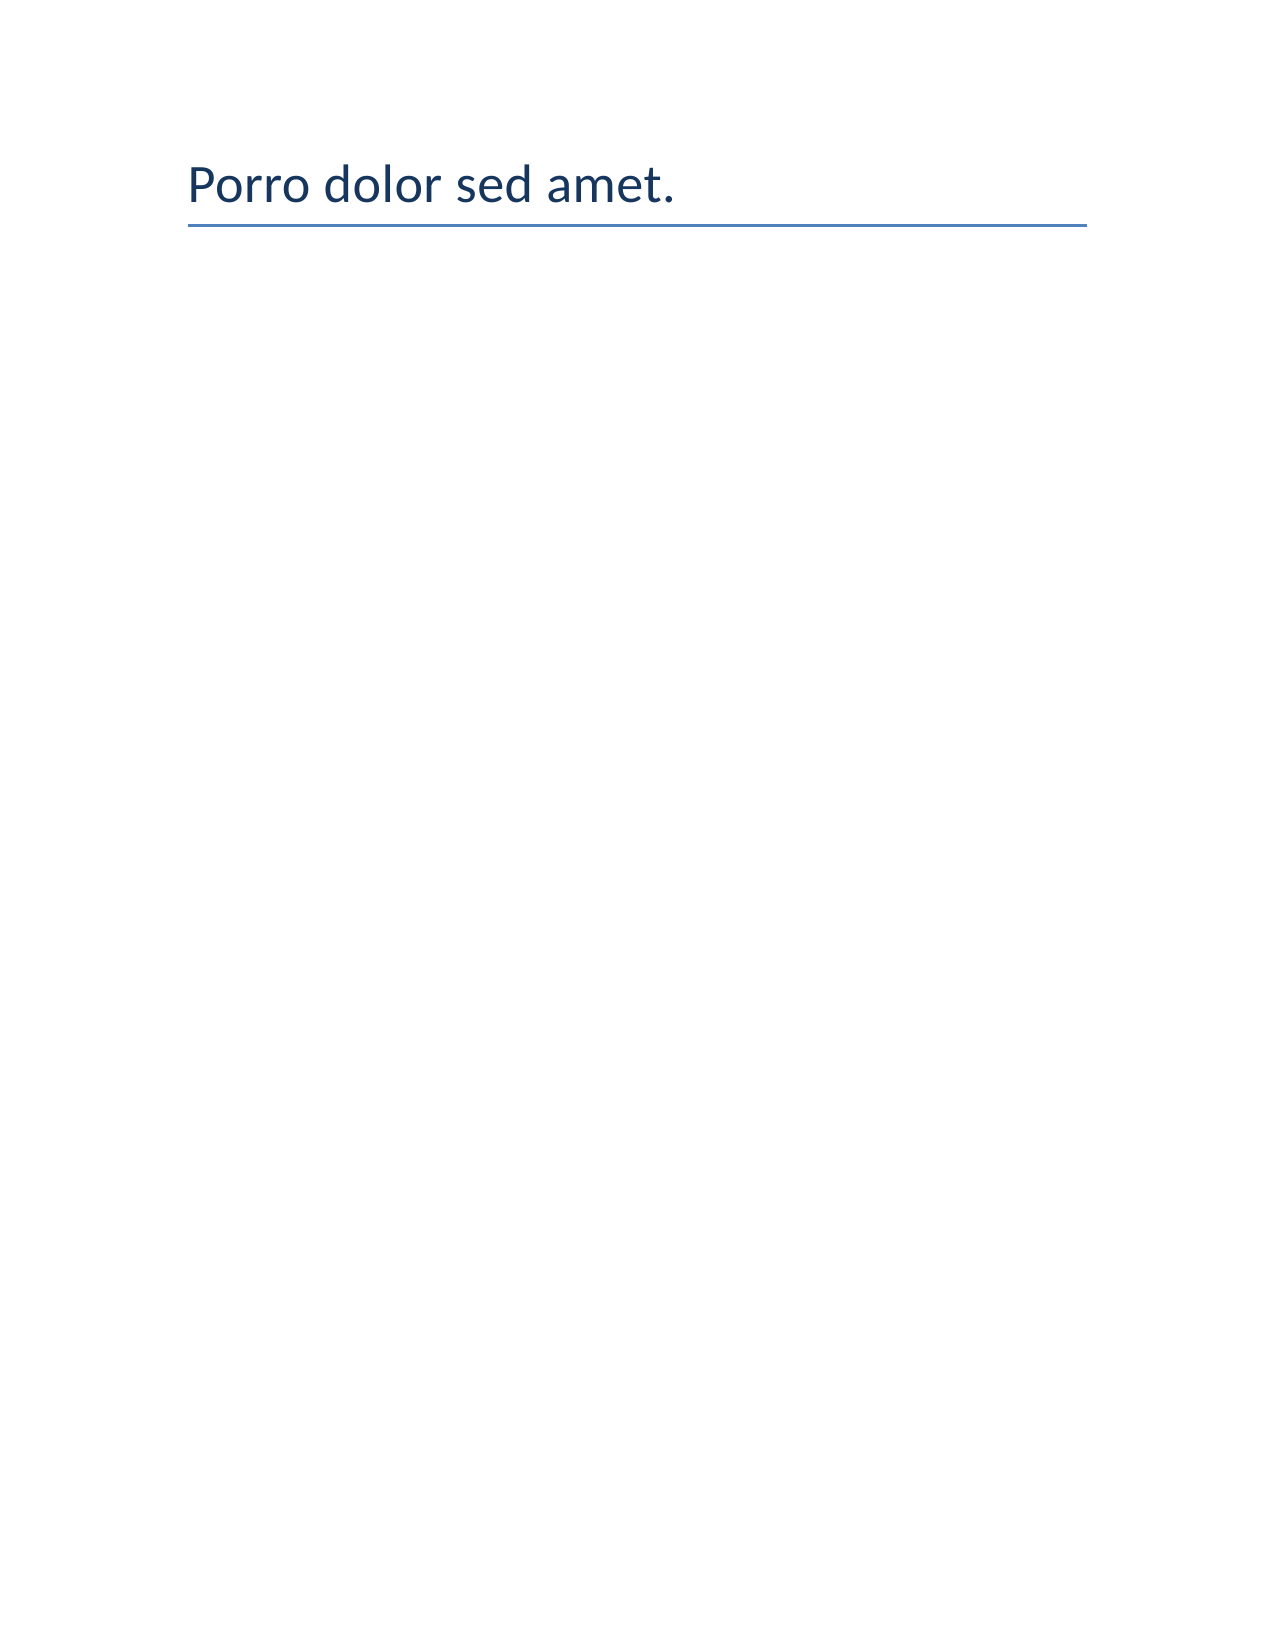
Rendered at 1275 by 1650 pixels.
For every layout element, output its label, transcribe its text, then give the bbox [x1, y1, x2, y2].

title Porro dolor sed amet. [187, 150, 1087, 227]
